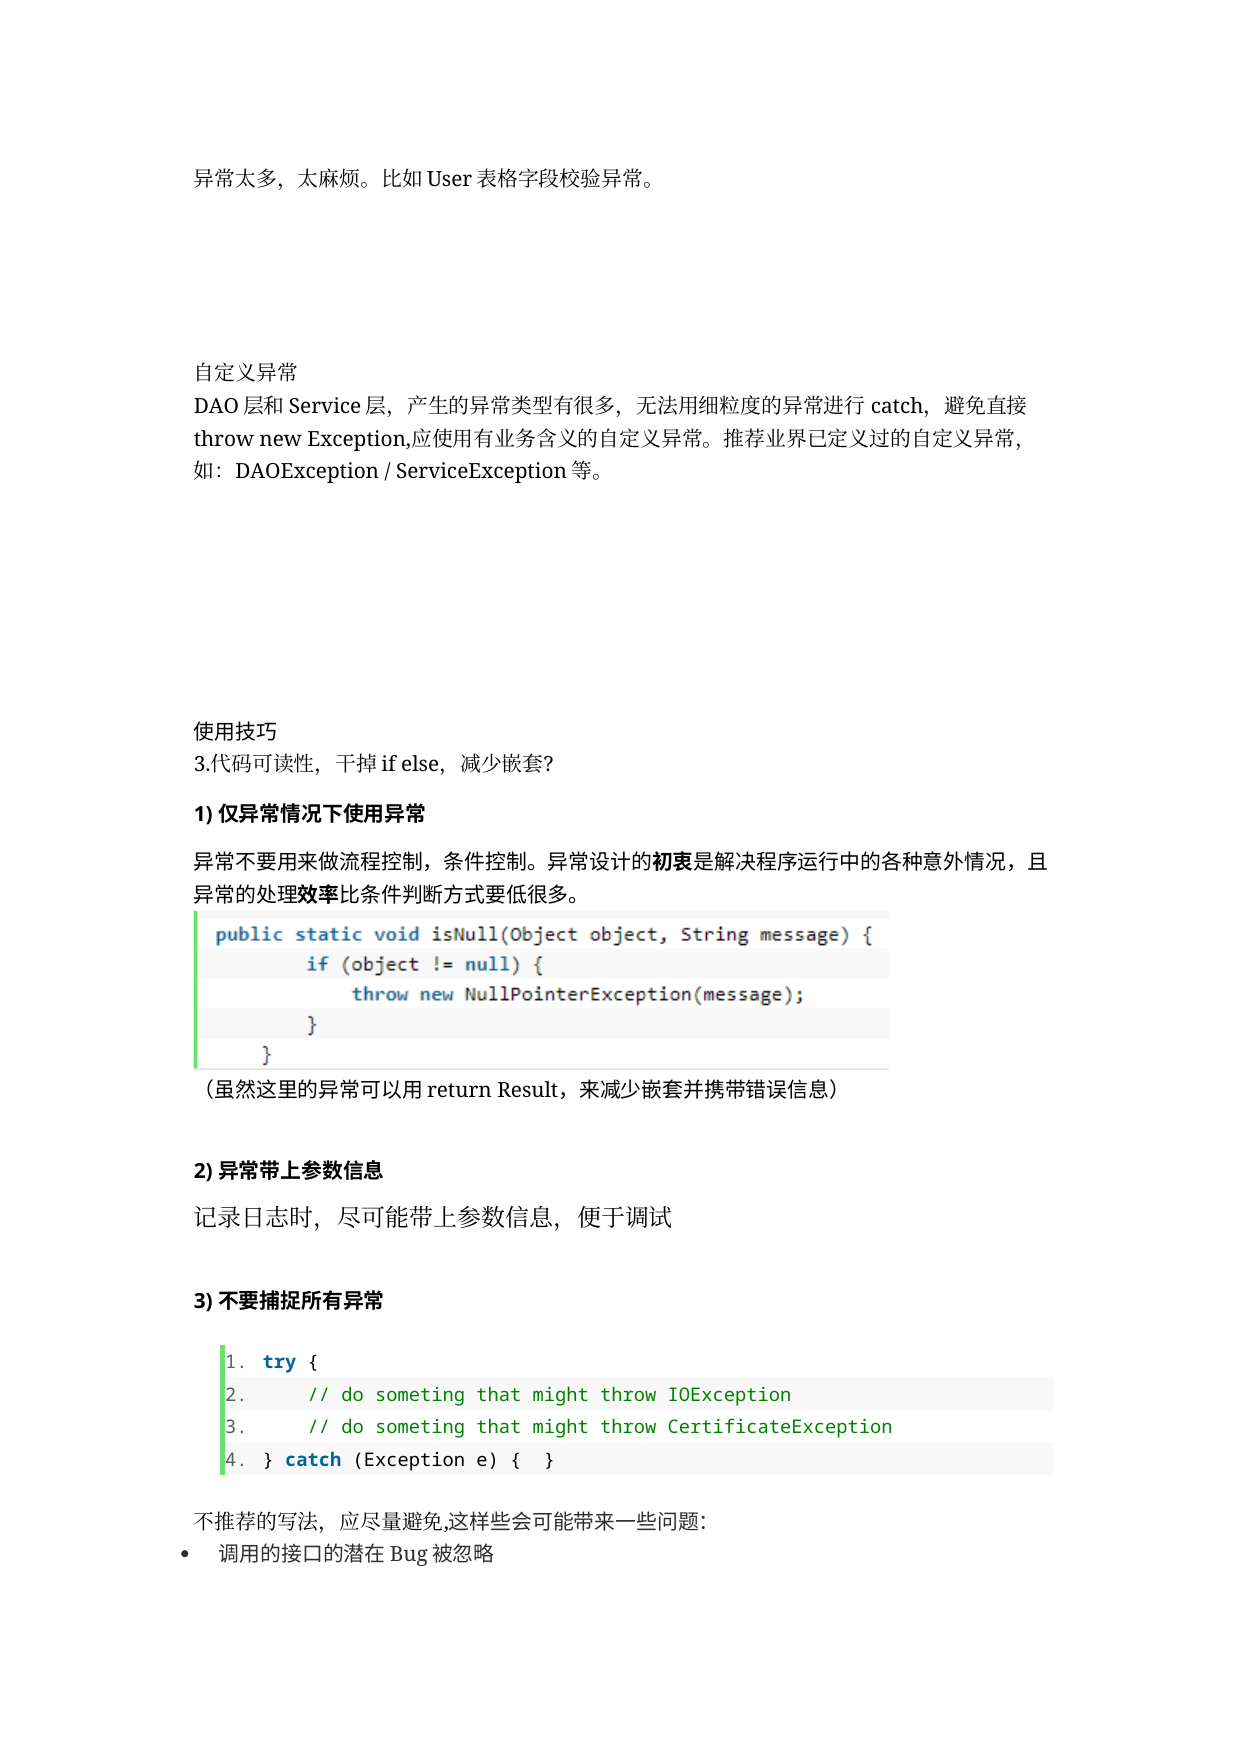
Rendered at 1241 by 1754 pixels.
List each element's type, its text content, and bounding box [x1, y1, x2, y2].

text 使用技巧 [193, 714, 1053, 747]
list try { [225, 1345, 1053, 1377]
list 调用的接口的潜在Bug被忽略 [181, 1537, 1053, 1569]
text 异常太多，太麻烦。比如User表格字段校验异常。 [193, 162, 1053, 194]
text （虽然这里的异常可以用return Result，来减少嵌套并携带错误信息） [193, 1072, 1053, 1104]
text 3.代码可读性，干掉if else，减少嵌套? [193, 747, 1053, 779]
text 1) 仅异常情况下使用异常 [193, 796, 1053, 828]
text 3) 不要捕捉所有异常 [193, 1283, 1053, 1316]
text 2) 异常带上参数信息 [193, 1153, 1053, 1186]
text 异常不要用来做流程控制，条件控制。异常设计的初衷是解决程序运行中的各种意外情况，且异常的处理效率比条件判断方式要低很多。 [193, 844, 1053, 909]
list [225, 1410, 1053, 1442]
text 自定义异常 [193, 357, 1053, 389]
picture [193, 911, 889, 1070]
text 不推荐的写法，应尽量避免,这样些会可能带来一些问题： [193, 1504, 1053, 1537]
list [225, 1377, 1053, 1410]
list } catch (Exception e) { } [225, 1442, 1053, 1475]
text 记录日志时，尽可能带上参数信息，便于调试 [193, 1202, 1053, 1234]
text DAO层和Service层，产生的异常类型有很多，无法用细粒度的异常进行 catch，避免直接throw new Exception,应使用有业务含义的自定义异常。推荐业界已定义过的自定义异常，如：DAOException / ServiceException等。 [193, 389, 1053, 487]
